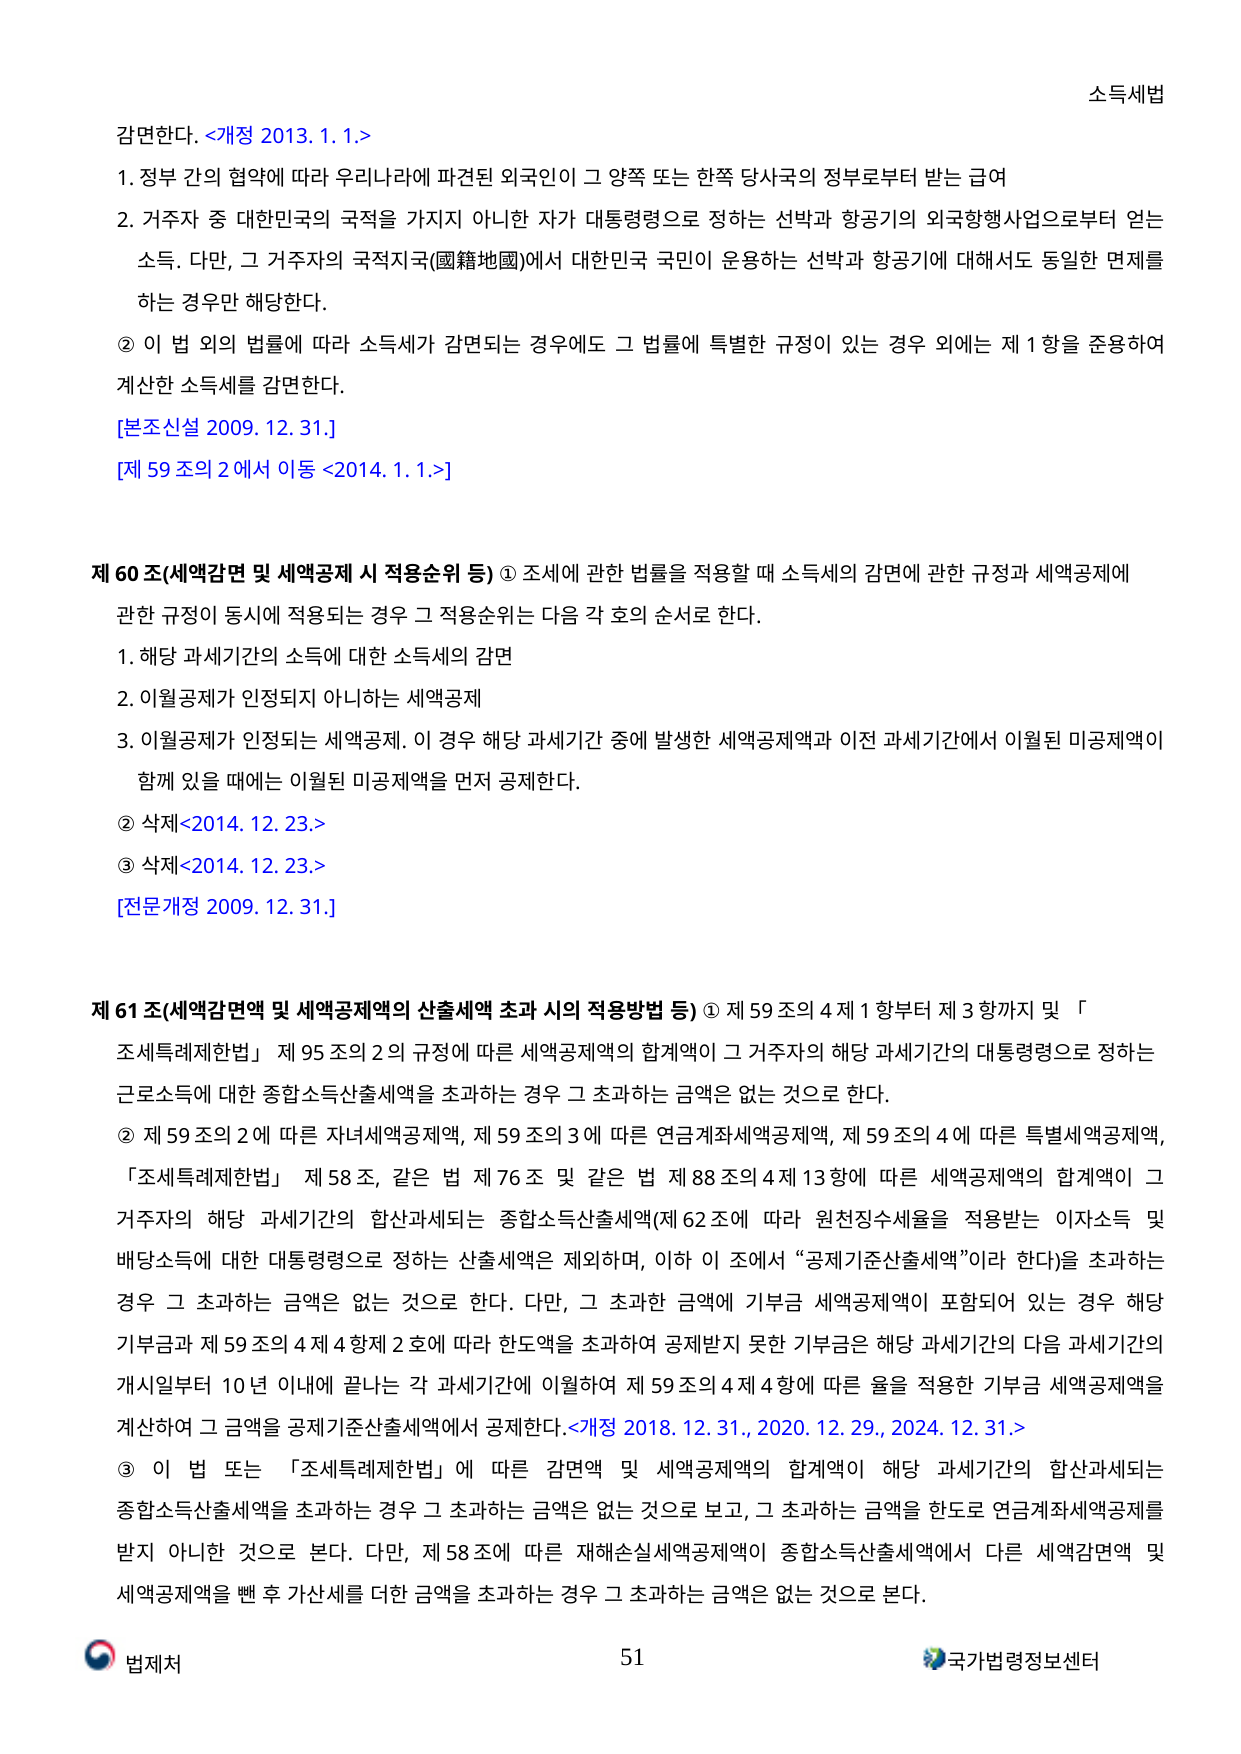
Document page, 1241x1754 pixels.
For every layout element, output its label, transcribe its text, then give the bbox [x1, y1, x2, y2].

text 1. 정부 간의 협약에 따라 우리나라에 파견된 외국인이 그 양쪽 또는 한쪽 당사국의 정부로부터 받는 급여 [117, 150, 1165, 192]
text ③ 이 법 또는 「조세특례제한법」에 따른 감면액 및 세액공제액의 합계액이 해당 과세기간의 합산과세되는 종합소득산출세액을 초과하는 경우 그 초과하는 금액은 없는 것으로 보고, 그 초과하는 금액을 한도로 연금계좌세액공제를 받지 아니한 것으로 본다. 다만, 제58조에 따른 재해손실세액공제액이 종합소득산출세액에서 다른 세액감면액 및 세액공제액을 뺀 후 가산세를 더한 금액을 초과하는 경우 그 초과하는 금액은 없는 것으로 본다. [117, 1442, 1165, 1608]
text ② 삭제<2014. 12. 23.> [117, 796, 1165, 837]
text [본조신설 2009. 12. 31.] [117, 400, 1165, 442]
picture [75, 1637, 126, 1673]
text 3. 이월공제가 인정되는 세액공제. 이 경우 해당 과세기간 중에 발생한 세액공제액과 이전 과세기간에서 이월된 미공제액이 함께 있을 때에는 이월된 미공제액을 먼저 공제한다. [117, 712, 1165, 796]
picture [892, 1637, 948, 1670]
text 제60조(세액감면 및 세액공제 시 적용순위 등) ① 조세에 관한 법률을 적용할 때 소득세의 감면에 관한 규정과 세액공제에 관한 규정이 동시에 적용되는 경우 그 적용순위는 다음 각 호의 순서로 한다. [92, 546, 1165, 629]
text ③ 삭제<2014. 12. 23.> [117, 837, 1165, 879]
text [전문개정 2009. 12. 31.] [117, 879, 1165, 921]
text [92, 108, 1165, 150]
text 2. 이월공제가 인정되지 아니하는 세액공제 [117, 671, 1165, 712]
text 제61조(세액감면액 및 세액공제액의 산출세액 초과 시의 적용방법 등) ① 제59조의4제1항부터 제3항까지 및 「조세특례제한법」 제95조의2의 규정에 따른 세액공제액의 합계액이 그 거주자의 해당 과세기간의 대통령령으로 정하는 근로소득에 대한 종합소득산출세액을 초과하는 경우 그 초과하는 금액은 없는 것으로 한다. [92, 983, 1165, 1108]
text ② 제59조의2에 따른 자녀세액공제액, 제59조의3에 따른 연금계좌세액공제액, 제59조의4에 따른 특별세액공제액, 「조세특례제한법」 제58조, 같은 법 제76조 및 같은 법 제88조의4제13항에 따른 세액공제액의 합계액이 그 거주자의 해당 과세기간의 합산과세되는 종합소득산출세액(제62조에 따라 원천징수세율을 적용받는 이자소득 및 배당소득에 대한 대통령령으로 정하는 산출세액은 제외하며, 이하 이 조에서 “공제기준산출세액”이라 한다)을 초과하는 경우 그 초과하는 금액은 없는 것으로 한다. 다만, 그 초과한 금액에 기부금 세액공제액이 포함되어 있는 경우 해당 기부금과 제59조의4제4항제2호에 따라 한도액을 초과하여 공제받지 못한 기부금은 해당 과세기간의 다음 과세기간의 개시일부터 10년 이내에 끝나는 각 과세기간에 이월하여 제59조의4제4항에 따른 율을 적용한 기부금 세액공제액을 계산하여 그 금액을 공제기준산출세액에서 공제한다.<개정 2018. 12. 31., 2020. 12. 29., 2024. 12. 31.> [117, 1108, 1165, 1442]
text 2. 거주자 중 대한민국의 국적을 가지지 아니한 자가 대통령령으로 정하는 선박과 항공기의 외국항행사업으로부터 얻는 소득. 다만, 그 거주자의 국적지국(國籍地國)에서 대한민국 국민이 운용하는 선박과 항공기에 대해서도 동일한 면제를 하는 경우만 해당한다. [117, 192, 1165, 317]
text ② 이 법 외의 법률에 따라 소득세가 감면되는 경우에도 그 법률에 특별한 규정이 있는 경우 외에는 제1항을 준용하여 계산한 소득세를 감면한다. [117, 317, 1165, 400]
text [제59조의2에서 이동 <2014. 1. 1.>] [117, 442, 1165, 483]
text 1. 해당 과세기간의 소득에 대한 소득세의 감면 [117, 629, 1165, 671]
